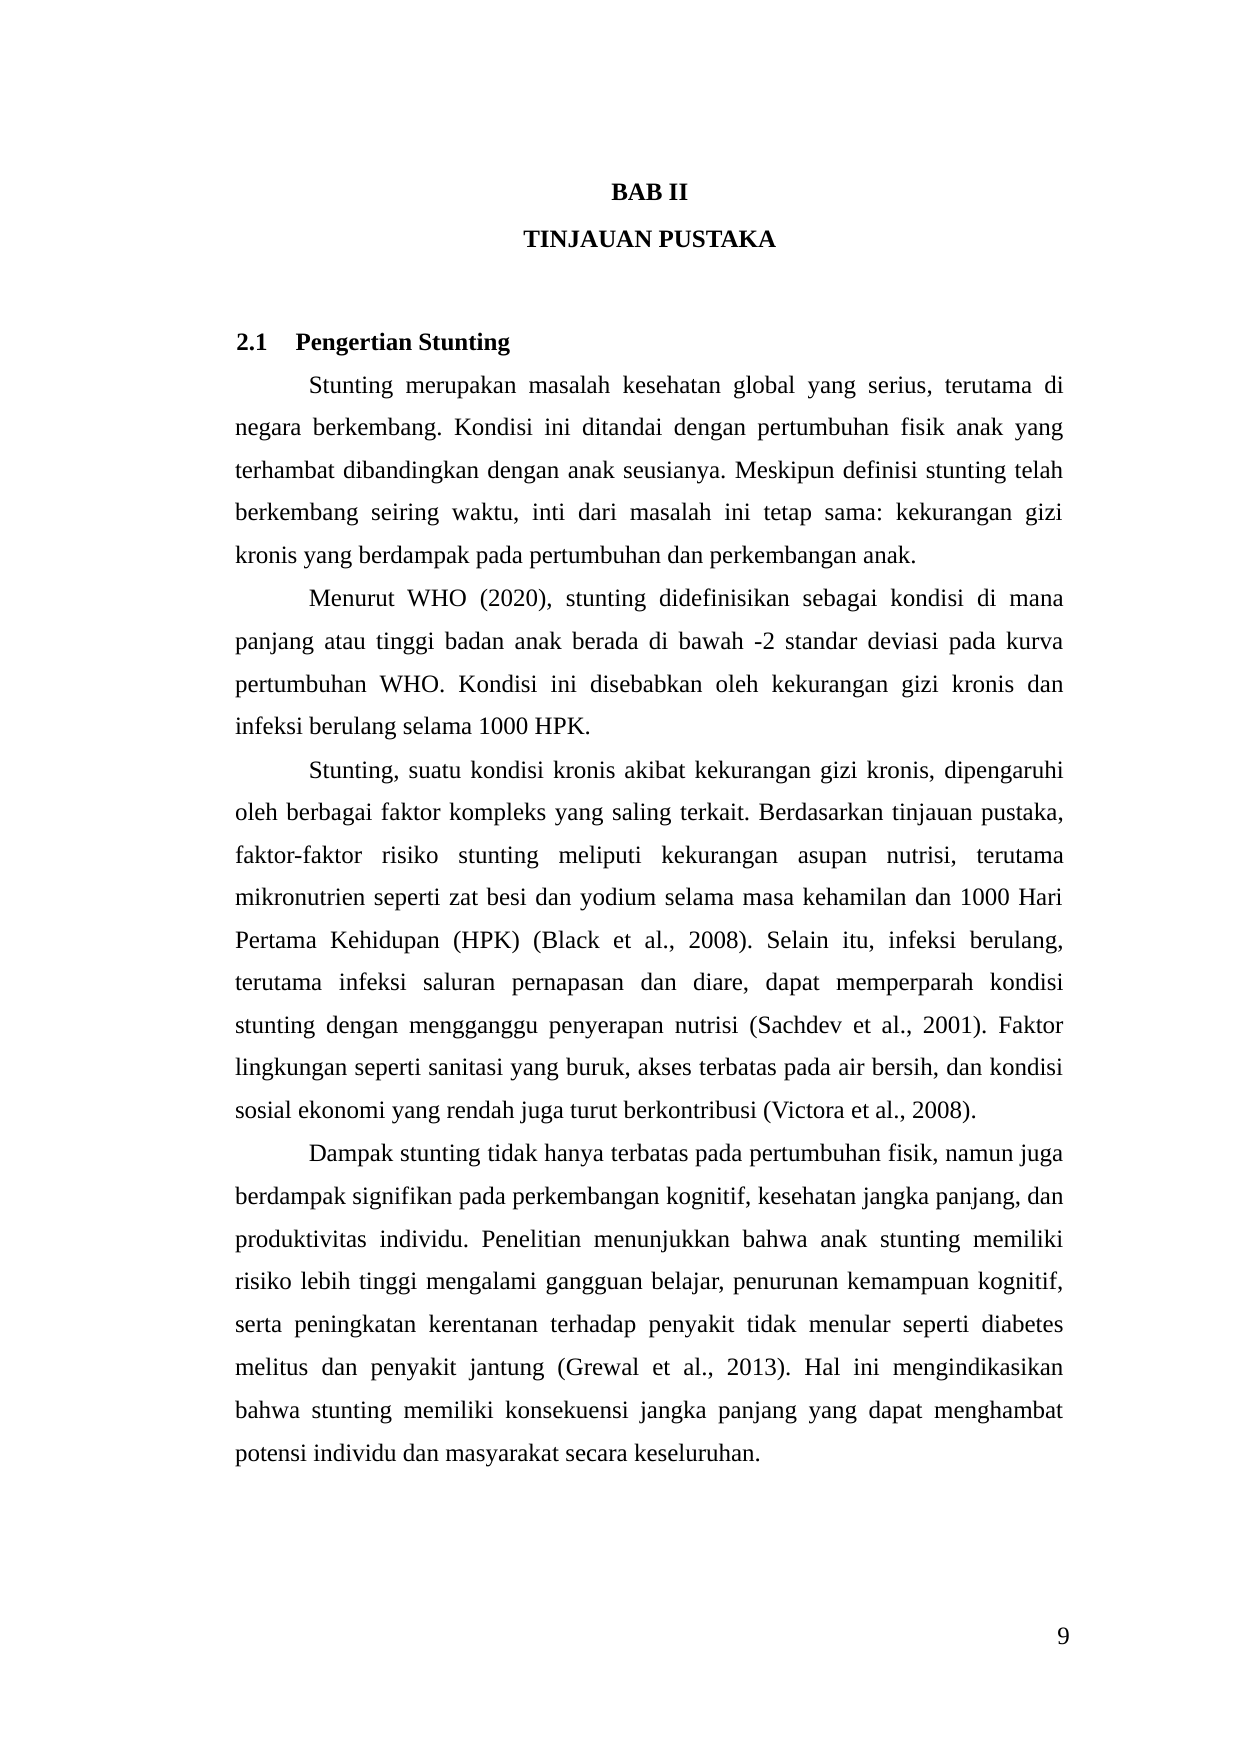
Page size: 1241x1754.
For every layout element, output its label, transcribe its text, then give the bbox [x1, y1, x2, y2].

subtitle Pengertian Stunting [236, 327, 1024, 355]
text Dampak stunting tidak hanya terbatas pada pertumbuhan fisik, namun juga berdampak signifikan pada perkembangan kognitif, kesehatan jangka panjang, dan produktivitas individu. Penelitian menunjukkan bahwa anak stunting memiliki risiko lebih tinggi mengalami gangguan belajar, penurunan kemampuan kognitif, serta peningkatan kerentanan terhadap penyakit tidak menular seperti diabetes melitus dan penyakit jantung (Grewal et al., 2013). Hal ini mengindikasikan bahwa stunting memiliki konsekuensi jangka panjang yang dapat menghambat potensi individu dan masyarakat secara keseluruhan. [235, 1138, 1064, 1466]
text Menurut WHO (2020), stunting didefinisikan sebagai kondisi di mana panjang atau tinggi badan anak berada di bawah -2 standar deviasi pada kurva pertumbuhan WHO. Kondisi ini disebabkan oleh kekurangan gizi kronis dan infeksi berulang selama 1000 HPK. [235, 583, 1064, 740]
subtitle TINJAUAN PUSTAKA [274, 224, 1024, 253]
text Stunting, suatu kondisi kronis akibat kekurangan gizi kronis, dipengaruhi oleh berbagai faktor kompleks yang saling terkait. Berdasarkan tinjauan pustaka, faktor-faktor risiko stunting meliputi kekurangan asupan nutrisi, terutama mikronutrien seperti zat besi dan yodium selama masa kehamilan dan 1000 Hari Pertama Kehidupan (HPK) (Black et al., 2008). Selain itu, infeksi berulang, terutama infeksi saluran pernapasan dan diare, dapat memperparah kondisi stunting dengan mengganggu penyerapan nutrisi (Sachdev et al., 2001). Faktor lingkungan seperti sanitasi yang buruk, akses terbatas pada air bersih, dan kondisi sosial ekonomi yang rendah juga turut berkontribusi (Victora et al., 2008). [235, 755, 1064, 1124]
text Stunting merupakan masalah kesehatan global yang serius, terutama di negara berkembang. Kondisi ini ditandai dengan pertumbuhan fisik anak yang terhambat dibandingkan dengan anak seusianya. Meskipun definisi stunting telah berkembang seiring waktu, inti dari masalah ini tetap sama: kekurangan gizi kronis yang berdampak pada pertumbuhan dan perkembangan anak. [235, 370, 1064, 569]
subtitle BAB II [274, 177, 1024, 206]
